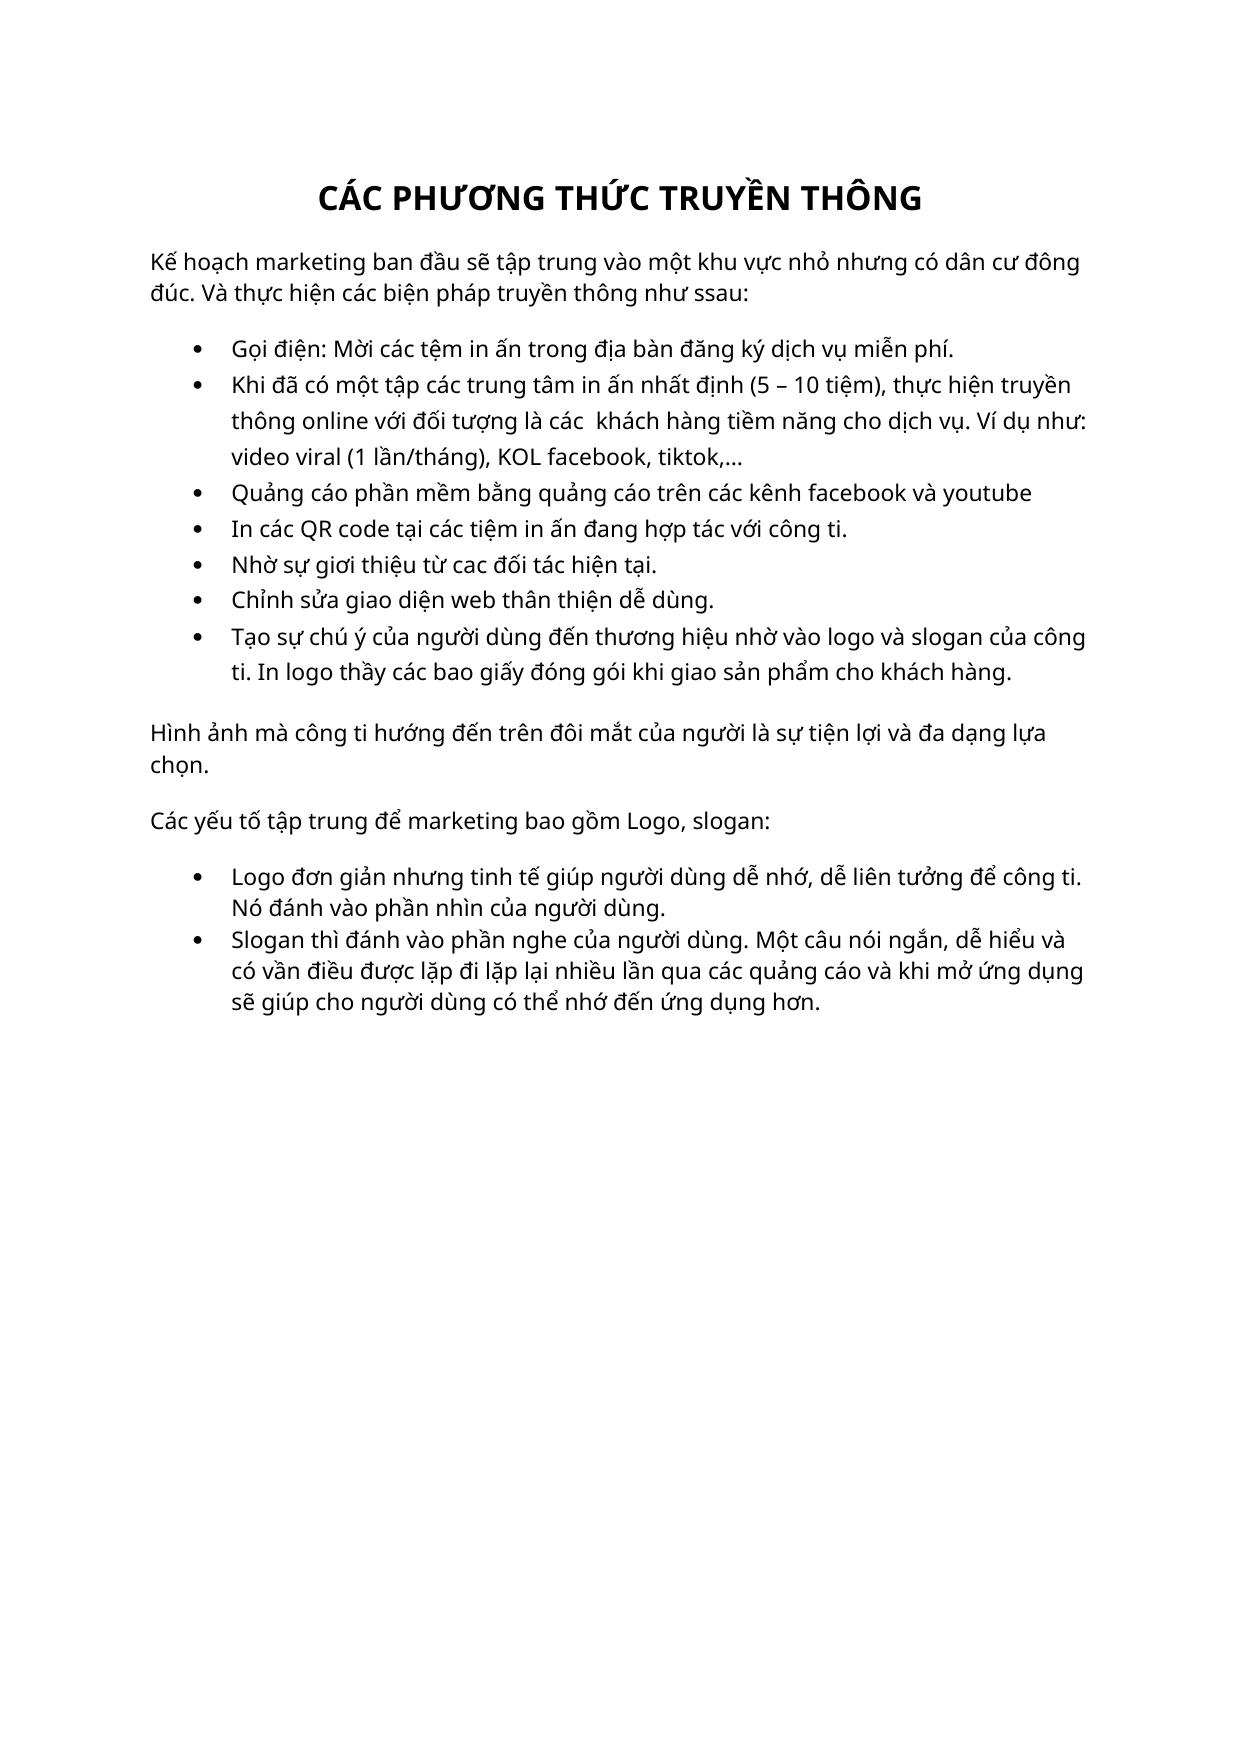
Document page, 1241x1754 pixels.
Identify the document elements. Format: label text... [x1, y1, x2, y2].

list Logo đơn giản nhưng tinh tế giúp người dùng dễ nhớ, dễ liên tưởng để công ti. Nó đánh vào phần nhìn của người dùng. [194, 861, 1090, 923]
list Quảng cáo phần mềm bằng quảng cáo trên các kênh facebook và youtube [194, 477, 1090, 508]
text Các yếu tố tập trung để marketing bao gồm Logo, slogan: [150, 805, 1090, 836]
list Chỉnh sửa giao diện web thân thiện dễ dùng. [194, 584, 1090, 616]
list Slogan thì đánh vào phần nghe của người dùng. Một câu nói ngắn, dễ hiểu và có vần điều được lặp đi lặp lại nhiều lần qua các quảng cáo và khi mở ứng dụng sẽ giúp cho người dùng có thể nhớ đến ứng dụng hơn. [194, 923, 1090, 1017]
list Tạo sự chú ý của người dùng đến thương hiệu nhờ vào logo và slogan của công ti. In logo thầy các bao giấy đóng gói khi giao sản phẩm cho khách hàng. [194, 620, 1090, 688]
list Khi đã có một tập các trung tâm in ấn nhất định (5 – 10 tiệm), thực hiện truyền thông online với đối tượng là các khách hàng tiềm năng cho dịch vụ. Ví dụ như: video viral (1 lần/tháng), KOL facebook, tiktok,… [194, 369, 1090, 472]
list Nhờ sự giơi thiệu từ cac đối tác hiện tại. [194, 548, 1090, 580]
text CÁC PHƯƠNG THỨC TRUYỀN THÔNG [150, 175, 1090, 220]
list In các QR code tại các tiệm in ấn đang hợp tác với công ti. [194, 513, 1090, 544]
list Gọi điện: Mời các tệm in ấn trong địa bàn đăng ký dịch vụ miễn phí. [194, 333, 1090, 364]
text Hình ảnh mà công ti hướng đến trên đôi mắt của người là sự tiện lợi và đa dạng lựa chọn. [150, 717, 1090, 780]
text Kế hoạch marketing ban đầu sẽ tập trung vào một khu vực nhỏ nhưng có dân cư đông đúc. Và thực hiện các biện pháp truyền thông như ssau: [150, 245, 1090, 308]
